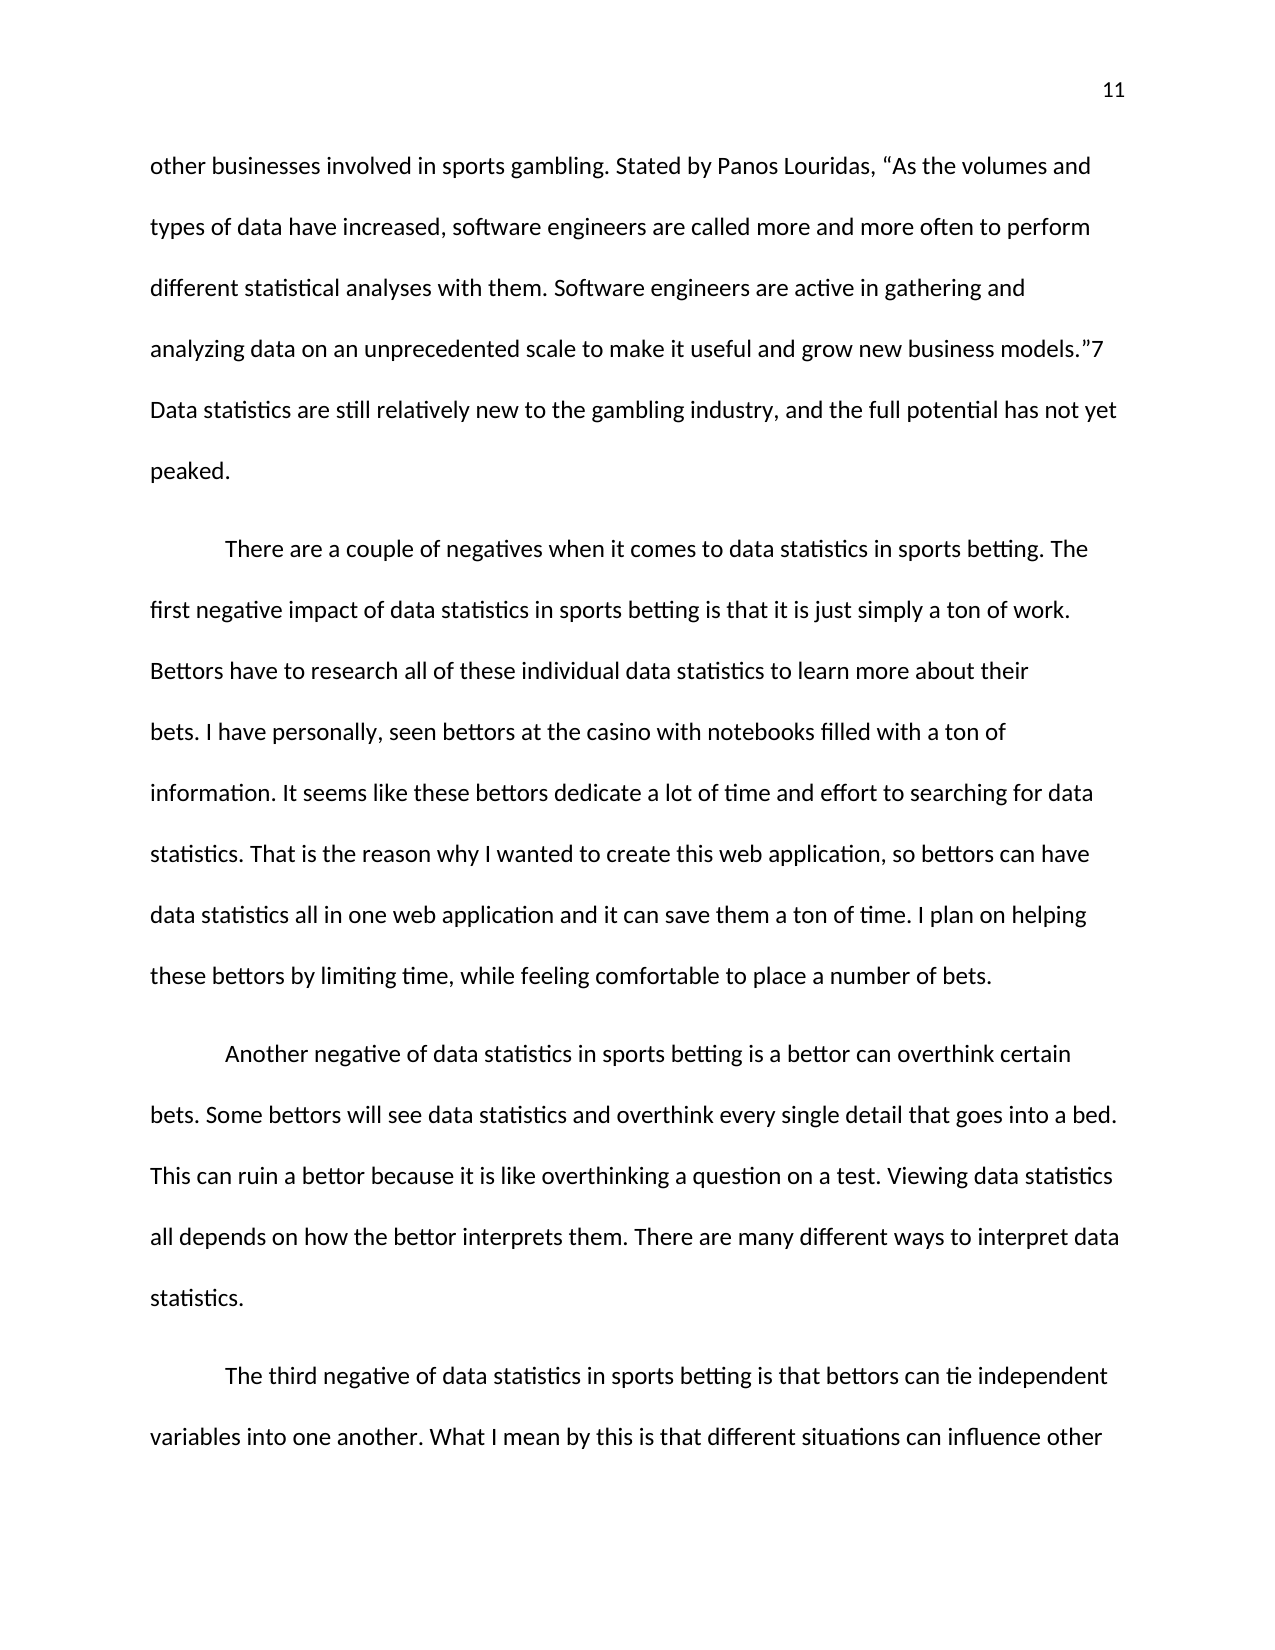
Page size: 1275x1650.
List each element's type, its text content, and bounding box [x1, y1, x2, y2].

text Another negative of data statistics in sports betting is a bettor can overthink certain bets. Some bettors will see data statistics and overthink every single detail that goes into a bed. This can ruin a bettor because it is like overthinking a question on a test. Viewing data statistics all depends on how the bettor interprets them. There are many different ways to interpret data statistics. [150, 1038, 1125, 1313]
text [150, 150, 1125, 486]
text There are a couple of negatives when it comes to data statistics in sports betting. The first negative impact of data statistics in sports betting is that it is just simply a ton of work. Bettors have to research all of these individual data statistics to learn more about their bets. I have personally, seen bettors at the casino with notebooks filled with a ton of information. It seems like these bettors dedicate a lot of time and effort to searching for data statistics. That is the reason why I wanted to create this web application, so bettors can have data statistics all in one web application and it can save them a ton of time. I plan on helping these bettors by limiting time, while feeling comfortable to place a number of bets. [150, 533, 1125, 991]
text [150, 1360, 1125, 1451]
